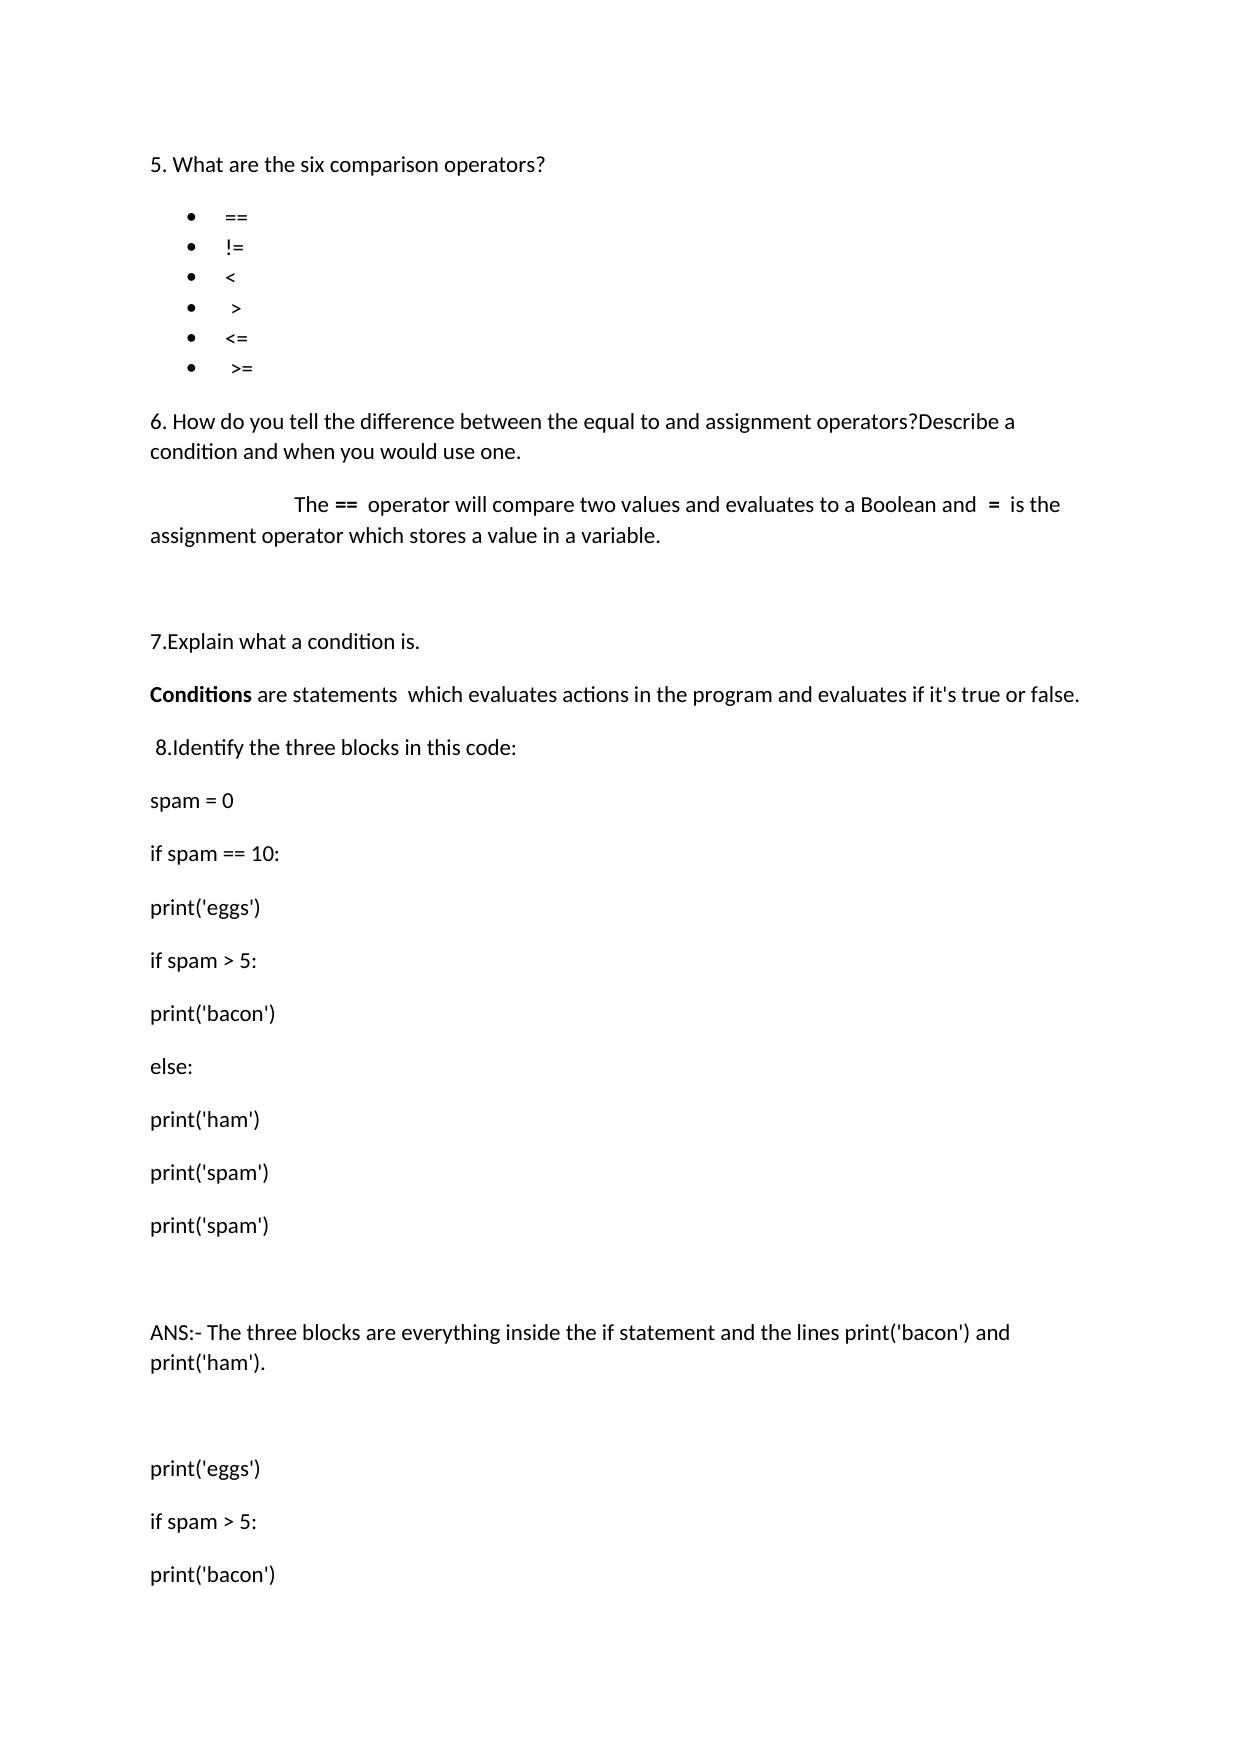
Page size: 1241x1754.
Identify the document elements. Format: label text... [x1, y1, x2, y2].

text 7.Explain what a condition is. [150, 627, 1090, 655]
list <= [187, 324, 1090, 352]
list > [187, 294, 1090, 322]
text print('ham') [150, 1105, 1090, 1133]
text print('bacon') [150, 999, 1090, 1027]
text ANS:- The three blocks are everything inside the if statement and the lines print('bacon') and print('ham'). [150, 1318, 1090, 1376]
text print('spam') [150, 1211, 1090, 1239]
text The == operator will compare two values and evaluates to a Boolean and = is the assignment operator which stores a value in a variable. [150, 491, 1090, 549]
list < [187, 263, 1090, 292]
text if spam == 10: [150, 839, 1090, 868]
text print('bacon') [150, 1560, 1090, 1588]
text if spam > 5: [150, 1507, 1090, 1535]
text 5. What are the six comparison operators? [150, 150, 1090, 178]
text else: [150, 1052, 1090, 1080]
text print('spam') [150, 1158, 1090, 1186]
list == [187, 203, 1090, 231]
text print('eggs') [150, 893, 1090, 921]
list != [187, 233, 1090, 261]
text print('eggs') [150, 1454, 1090, 1482]
list >= [187, 354, 1090, 382]
text 6. How do you tell the difference between the equal to and assignment operators?Describe a condition and when you would use one. [150, 407, 1090, 466]
text spam = 0 [150, 786, 1090, 814]
text if spam > 5: [150, 946, 1090, 974]
text 8.Identify the three blocks in this code: [150, 733, 1090, 761]
text Conditions are statements which evaluates actions in the program and evaluates if it's true or false. [150, 680, 1090, 708]
